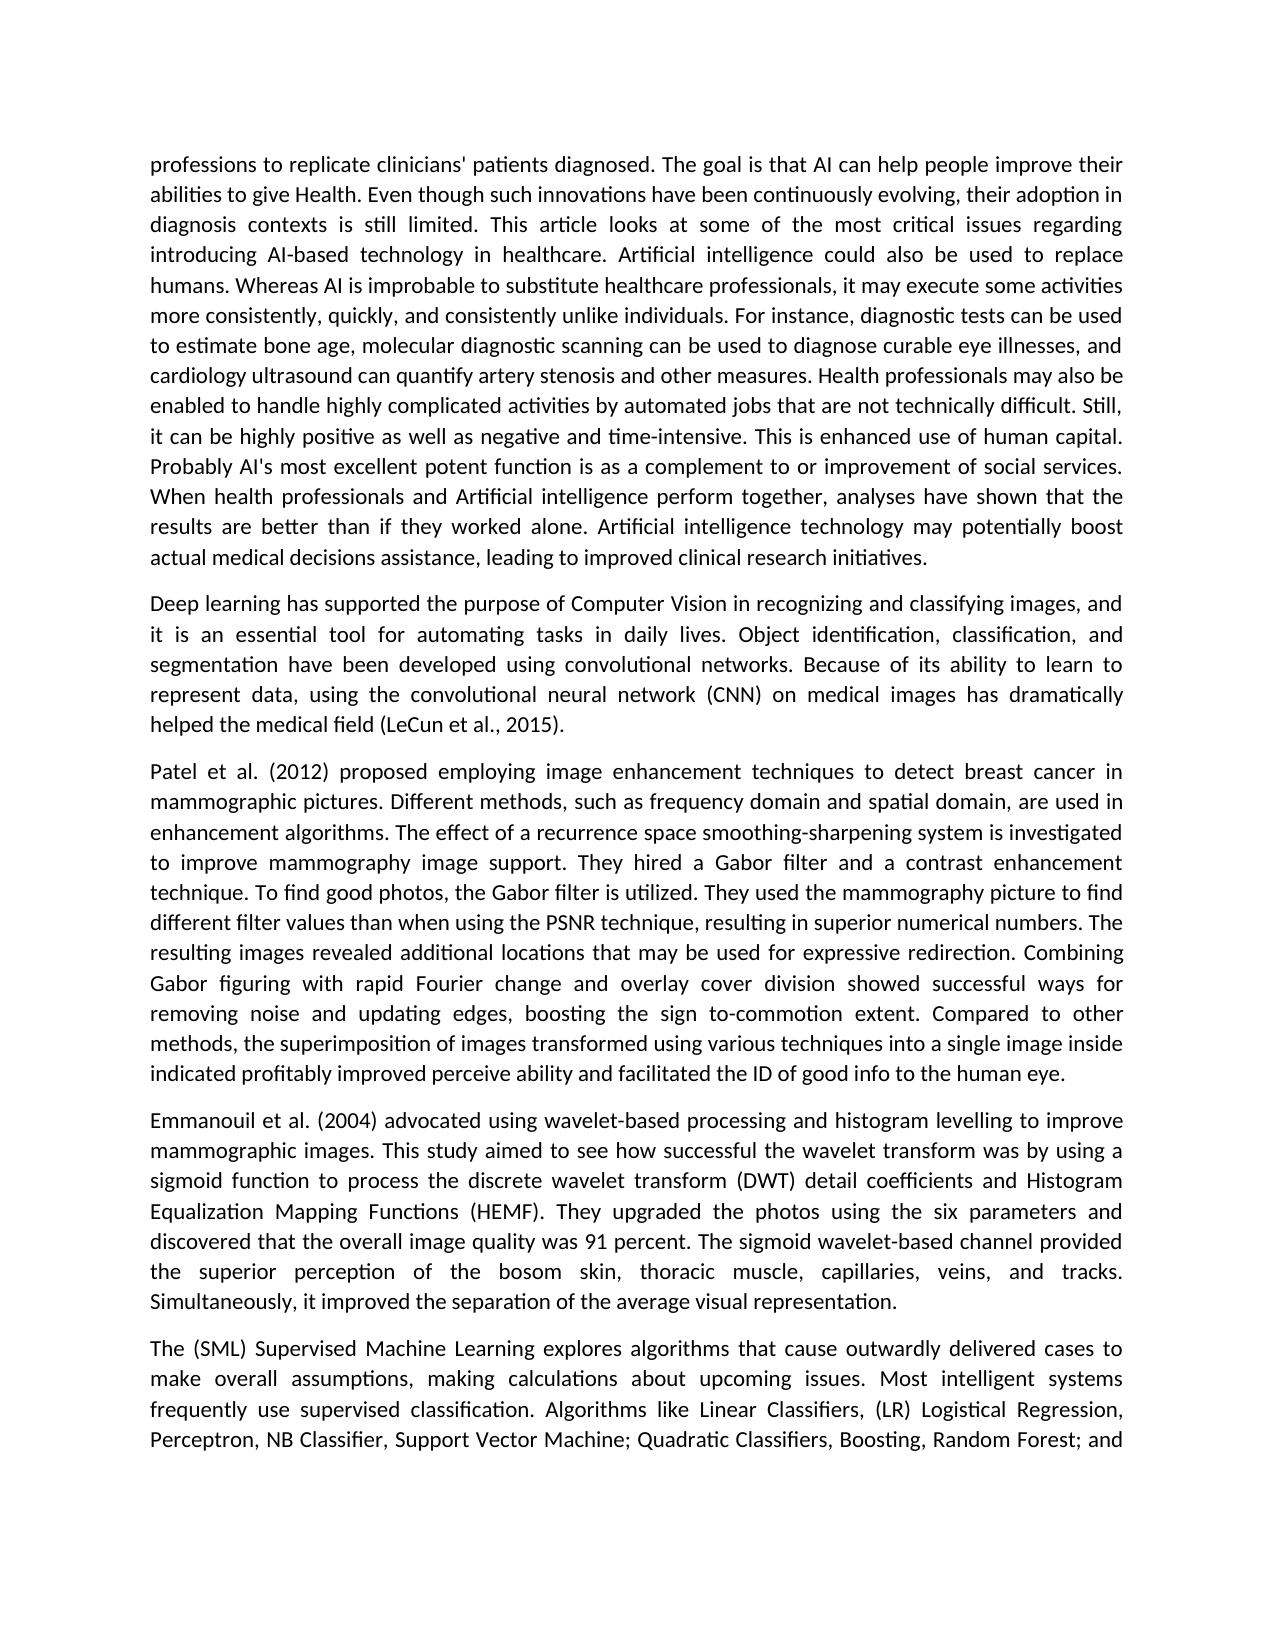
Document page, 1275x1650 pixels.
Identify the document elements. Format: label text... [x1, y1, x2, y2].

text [150, 1334, 1125, 1453]
text Emmanouil et al. (2004) advocated using wavelet-based processing and histogram levelling to improve mammographic images. This study aimed to see how successful the wavelet transform was by using a sigmoid function to process the discrete wavelet transform (DWT) detail coefficients and Histogram Equalization Mapping Functions (HEMF). They upgraded the photos using the six parameters and discovered that the overall image quality was 91 percent. The sigmoid wavelet-based channel provided the superior perception of the bosom skin, thoracic muscle, capillaries, veins, and tracks. Simultaneously, it improved the separation of the average visual representation. [150, 1106, 1125, 1316]
text Deep learning has supported the purpose of Computer Vision in recognizing and classifying images, and it is an essential tool for automating tasks in daily lives. Object identification, classification, and segmentation have been developed using convolutional networks. Because of its ability to learn to represent data, using the convolutional neural network (CNN) on medical images has dramatically helped the medical field (LeCun et al., 2015). [150, 589, 1125, 738]
text Patel et al. (2012) proposed employing image enhancement techniques to detect breast cancer in mammographic pictures. Different methods, such as frequency domain and spatial domain, are used in enhancement algorithms. The effect of a recurrence space smoothing-sharpening system is investigated to improve mammography image support. They hired a Gabor filter and a contrast enhancement technique. To find good photos, the Gabor filter is utilized. They used the mammography picture to find different filter values than when using the PSNR technique, resulting in superior numerical numbers. The resulting images revealed additional locations that may be used for expressive redirection. Combining Gabor figuring with rapid Fourier change and overlay cover division showed successful ways for removing noise and updating edges, boosting the sign to-commotion extent. Compared to other methods, the superimposition of images transformed using various techniques into a single image inside indicated profitably improved perceive ability and facilitated the ID of good info to the human eye. [150, 757, 1125, 1087]
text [150, 150, 1125, 571]
